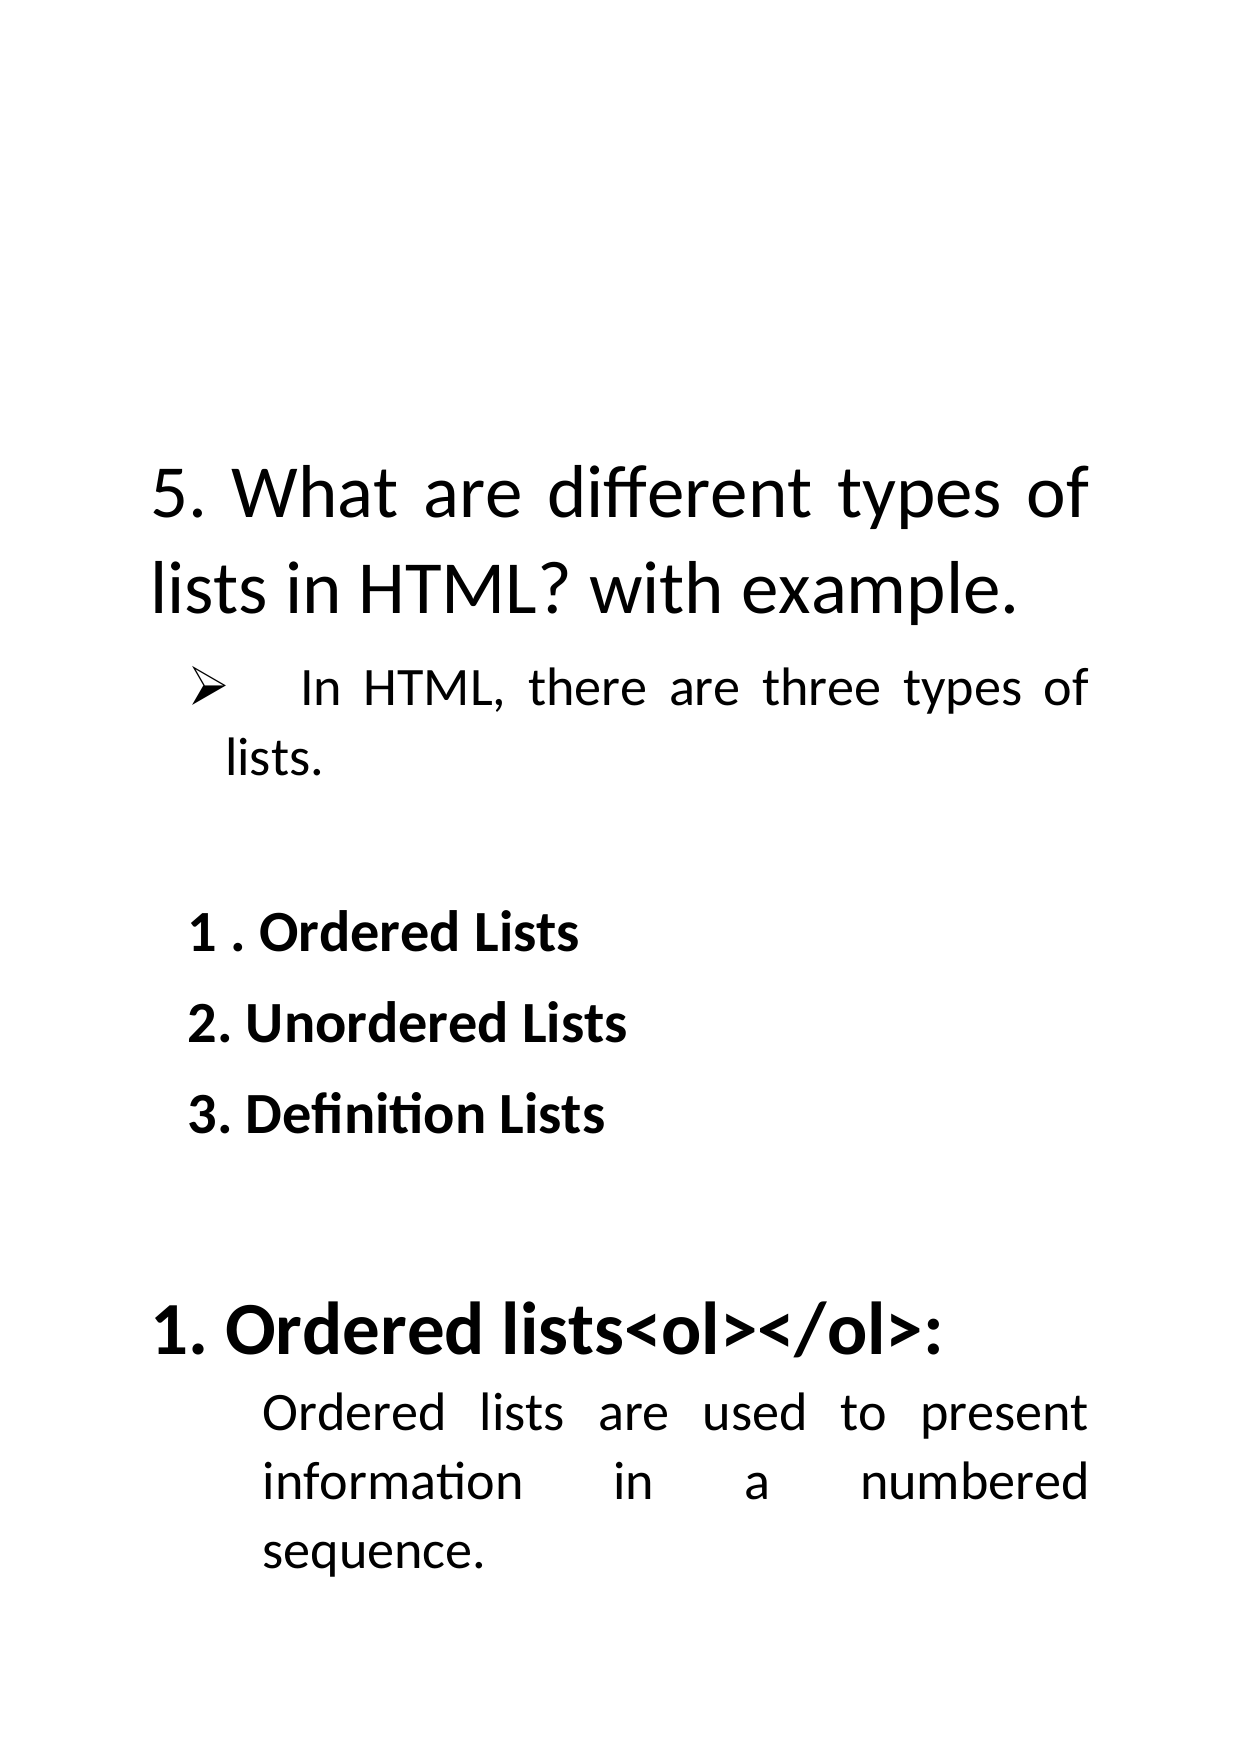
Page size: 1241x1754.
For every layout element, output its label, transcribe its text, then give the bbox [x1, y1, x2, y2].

list Ordered lists<ol></ol>: [150, 1281, 1090, 1373]
text 1 . Ordered Lists [150, 894, 1090, 966]
list Ordered lists are used to present information in a numbered sequence. [262, 1377, 1090, 1582]
text 2. Unordered Lists [150, 986, 1090, 1057]
list In HTML, there are three types of lists. [187, 653, 1090, 788]
text 3. Definition Lists [150, 1077, 1090, 1148]
text 5. What are different types of lists in HTML? with example. [150, 444, 1090, 632]
